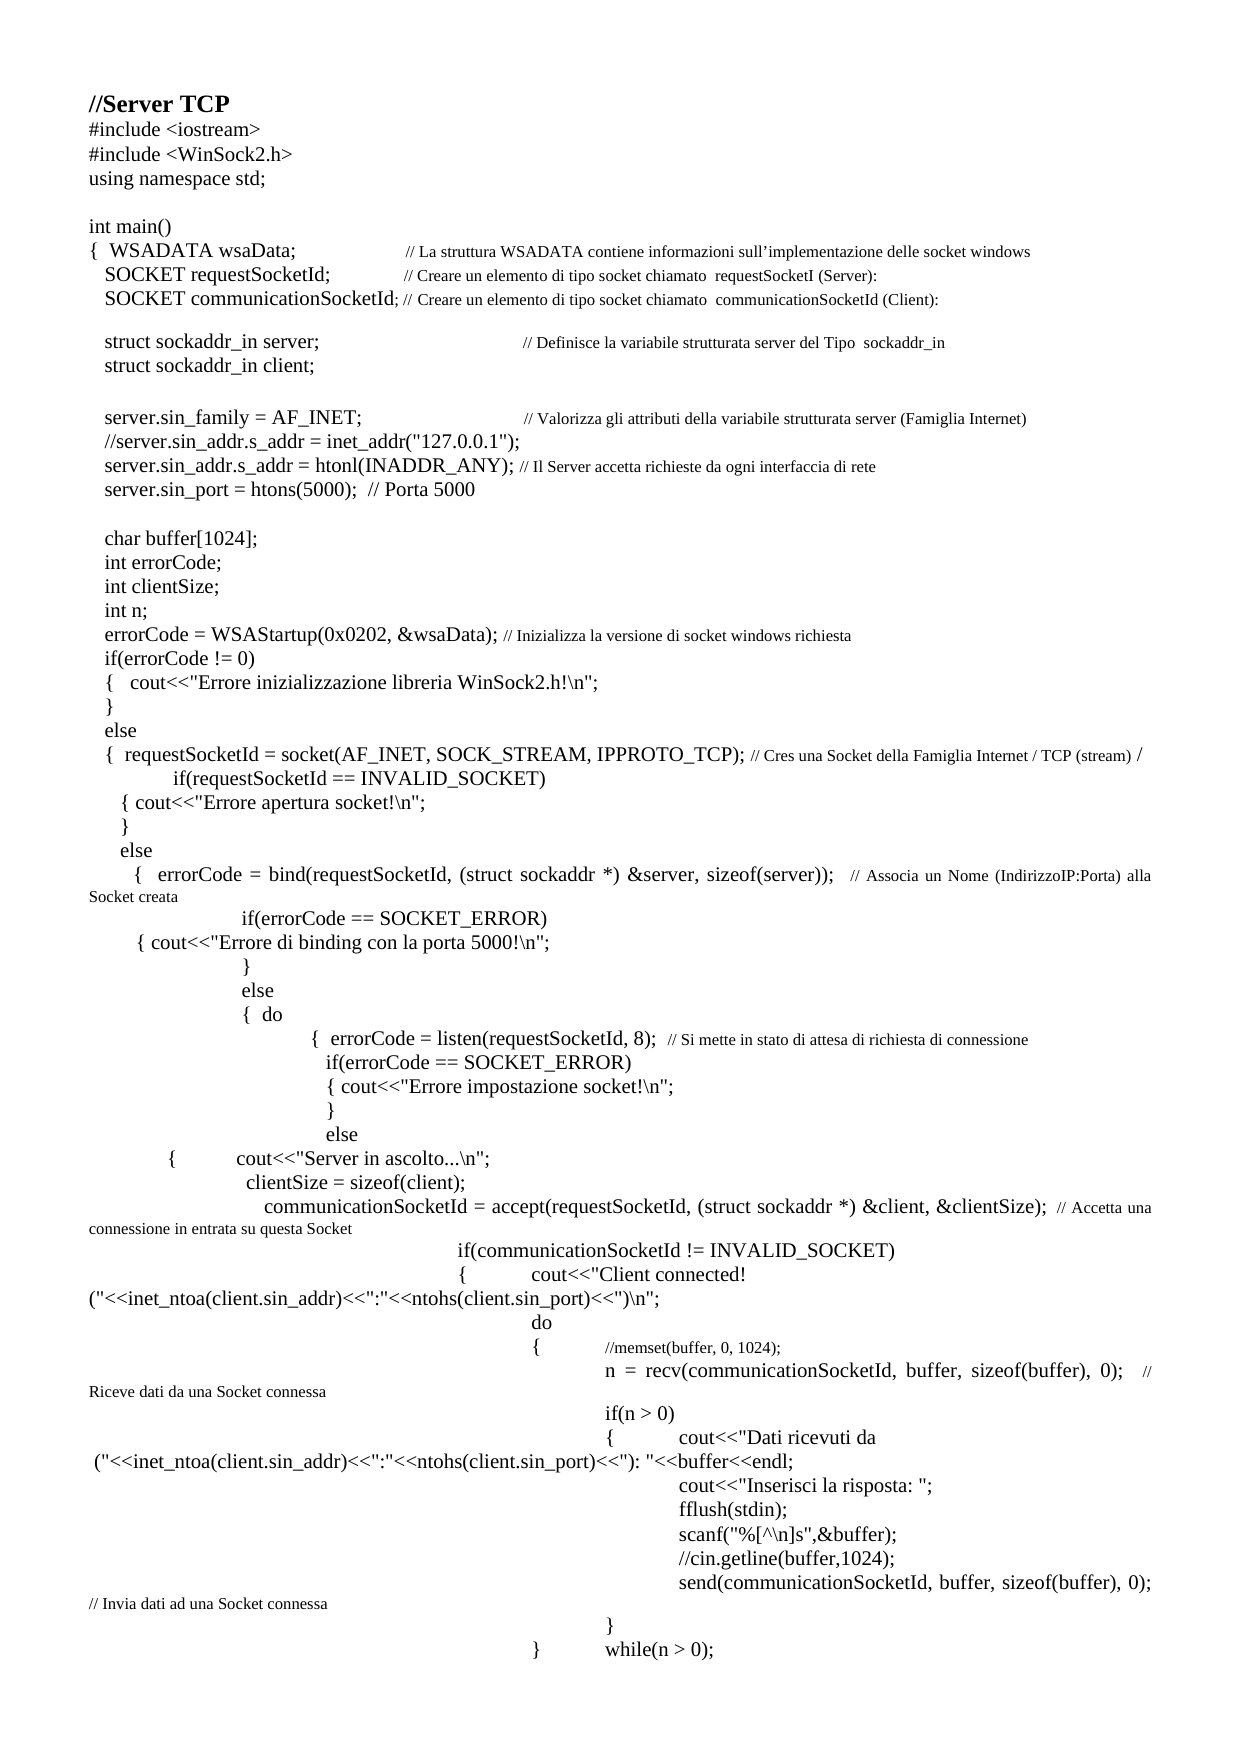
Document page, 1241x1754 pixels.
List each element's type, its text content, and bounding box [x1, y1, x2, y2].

text if(errorCode == SOCKET_ERROR) [89, 1050, 1152, 1074]
text { //memset(buffer, 0, 1024); [89, 1334, 1152, 1358]
text struct sockaddr_in server; // Definisce la variabile strutturata server del Tipo sockaddr_in [89, 329, 1152, 353]
text { requestSocketId = socket(AF_INET, SOCK_STREAM, IPPROTO_TCP); // Cres una Socket della Famiglia Internet / TCP (stream) / [89, 742, 1152, 766]
text else [89, 978, 1152, 1002]
text server.sin_addr.s_addr = htonl(INADDR_ANY); // Il Server accetta richieste da ogni interfaccia di rete [89, 453, 1152, 477]
text else [89, 1122, 1152, 1146]
text int clientSize; [89, 574, 1152, 598]
text server.sin_port = htons(5000); // Porta 5000 [89, 477, 1152, 501]
text clientSize = sizeof(client); [89, 1170, 1152, 1194]
text } [89, 954, 1152, 978]
text char buffer[1024]; [89, 526, 1152, 549]
text do [89, 1310, 1152, 1334]
text { cout<<"Errore apertura socket!\n"; [89, 790, 1152, 814]
text struct sockaddr_in client; [89, 353, 1152, 377]
text { do [89, 1002, 1152, 1026]
text int main() [89, 214, 1152, 238]
text { errorCode = bind(requestSocketId, (struct sockaddr *) &server, sizeof(server)); // Associa un Nome (IndirizzoIP:Porta) alla Socket creata [89, 862, 1152, 906]
text send(communicationSocketId, buffer, sizeof(buffer), 0); // Invia dati ad una Socket connessa [89, 1569, 1152, 1613]
text if(n > 0) [89, 1401, 1152, 1425]
text } [89, 814, 1152, 838]
text else [89, 718, 1152, 742]
text } [89, 694, 1152, 718]
text fflush(stdin); [89, 1497, 1152, 1521]
text { cout<<"Errore inizializzazione libreria WinSock2.h!\n"; [89, 670, 1152, 694]
text } [89, 1098, 1152, 1122]
text //Server TCP [89, 89, 1152, 117]
text { cout<<"Dati ricevuti da [89, 1425, 1152, 1449]
text server.sin_family = AF_INET; // Valorizza gli attributi della variabile strutturata server (Famiglia Internet) [89, 405, 1152, 429]
text n = recv(communicationSocketId, buffer, sizeof(buffer), 0); // Riceve dati da una Socket connessa [89, 1358, 1152, 1401]
text { cout<<"Errore impostazione socket!\n"; [89, 1074, 1152, 1098]
text int errorCode; [89, 549, 1152, 574]
text } [89, 1613, 1152, 1637]
text SOCKET requestSocketId; // Creare un elemento di tipo socket chiamato requestSocketI (Server): [89, 262, 1152, 286]
text scanf("%[^\n]s",&buffer); [89, 1521, 1152, 1546]
text if(errorCode == SOCKET_ERROR) [89, 906, 1152, 930]
text #include <iostream> [89, 117, 1152, 141]
text { cout<<"Errore di binding con la porta 5000!\n"; [89, 930, 1152, 954]
text communicationSocketId = accept(requestSocketId, (struct sockaddr *) &client, &clientSize); // Accetta una connessione in entrata su questa Socket [89, 1194, 1152, 1238]
text int n; [89, 598, 1152, 622]
text if(errorCode != 0) [89, 646, 1152, 670]
text errorCode = WSAStartup(0x0202, &wsaData); // Inizializza la versione di socket windows richiesta [89, 622, 1152, 646]
text } while(n > 0); [89, 1637, 1152, 1661]
text { cout<<"Client connected! [89, 1262, 1152, 1286]
text using namespace std; [89, 166, 1152, 189]
text ("<<inet_ntoa(client.sin_addr)<<":"<<ntohs(client.sin_port)<<"): "<<buffer<<endl; [89, 1449, 1152, 1473]
text { errorCode = listen(requestSocketId, 8); // Si mette in stato di attesa di richiesta di connessione [89, 1026, 1152, 1050]
text if(communicationSocketId != INVALID_SOCKET) [89, 1238, 1152, 1262]
text { WSADATA wsaData; // La struttura WSADATA contiene informazioni sull’implementazione delle socket windows [89, 238, 1152, 262]
text ("<<inet_ntoa(client.sin_addr)<<":"<<ntohs(client.sin_port)<<")\n"; [89, 1286, 1152, 1310]
text //server.sin_addr.s_addr = inet_addr("127.0.0.1"); [89, 429, 1152, 453]
text else [89, 838, 1152, 862]
text SOCKET communicationSocketId; // Creare un elemento di tipo socket chiamato communicationSocketId (Client): [89, 286, 1152, 310]
text #include <WinSock2.h> [89, 141, 1152, 166]
text { cout<<"Server in ascolto...\n"; [89, 1146, 1152, 1170]
text cout<<"Inserisci la risposta: "; [89, 1473, 1152, 1497]
text //cin.getline(buffer,1024); [89, 1546, 1152, 1569]
text if(requestSocketId == INVALID_SOCKET) [89, 766, 1152, 790]
